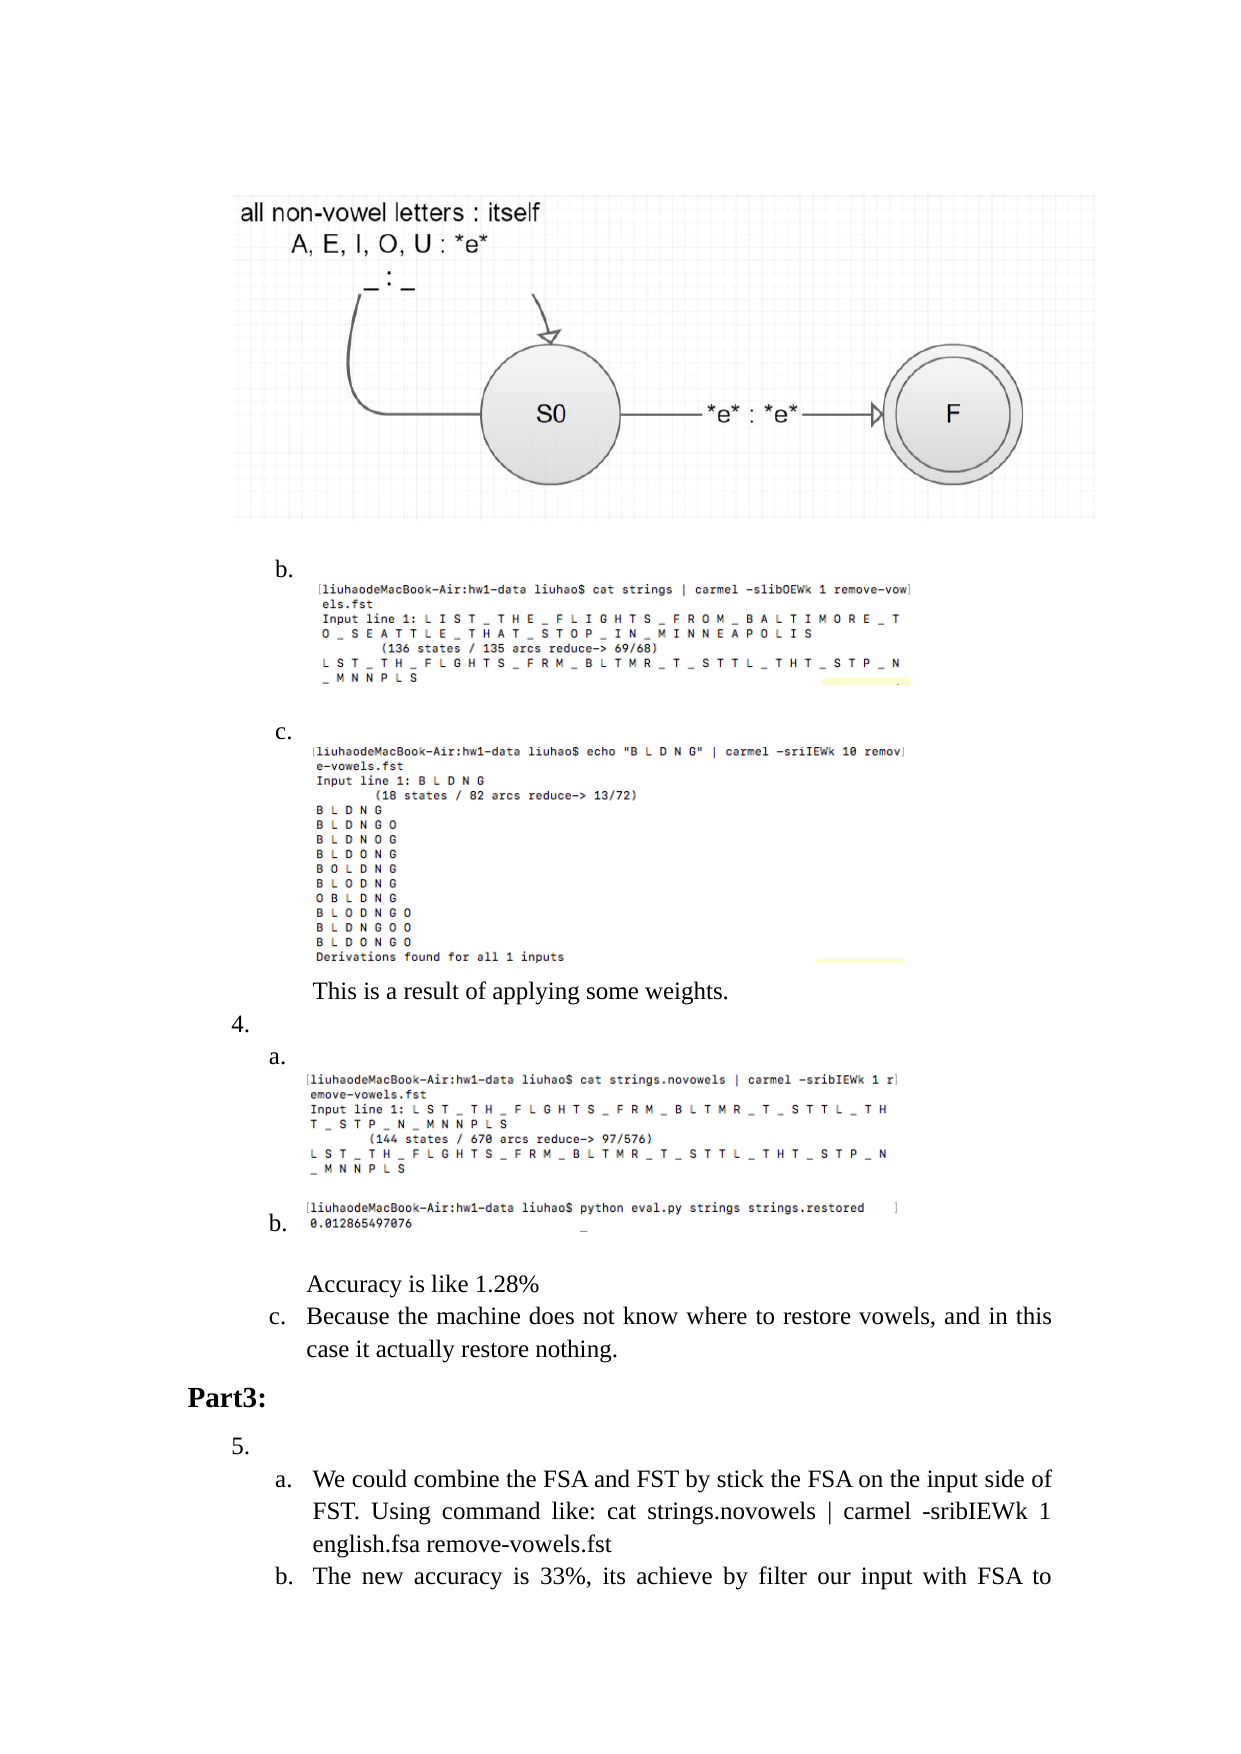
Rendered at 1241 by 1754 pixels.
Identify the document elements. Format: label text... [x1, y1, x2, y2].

list We could combine the FSA and FST by stick the FSA on the input side of FST. Using command like: cat strings.novowels | carmel -sribIEWk 1 english.fsa remove-vowels.fst [275, 1462, 1053, 1559]
text Part3: [187, 1364, 1053, 1429]
list This is a result of applying some weights. [312, 974, 1053, 1007]
picture [231, 194, 1097, 521]
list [275, 1559, 1053, 1592]
picture [312, 747, 906, 963]
picture [306, 1072, 899, 1177]
list Accuracy is like 1.28% [306, 1267, 1053, 1299]
picture [306, 1202, 899, 1232]
picture [318, 584, 911, 685]
list Because the machine does not know where to restore vowels, and in this case it actually restore nothing. [269, 1299, 1053, 1364]
